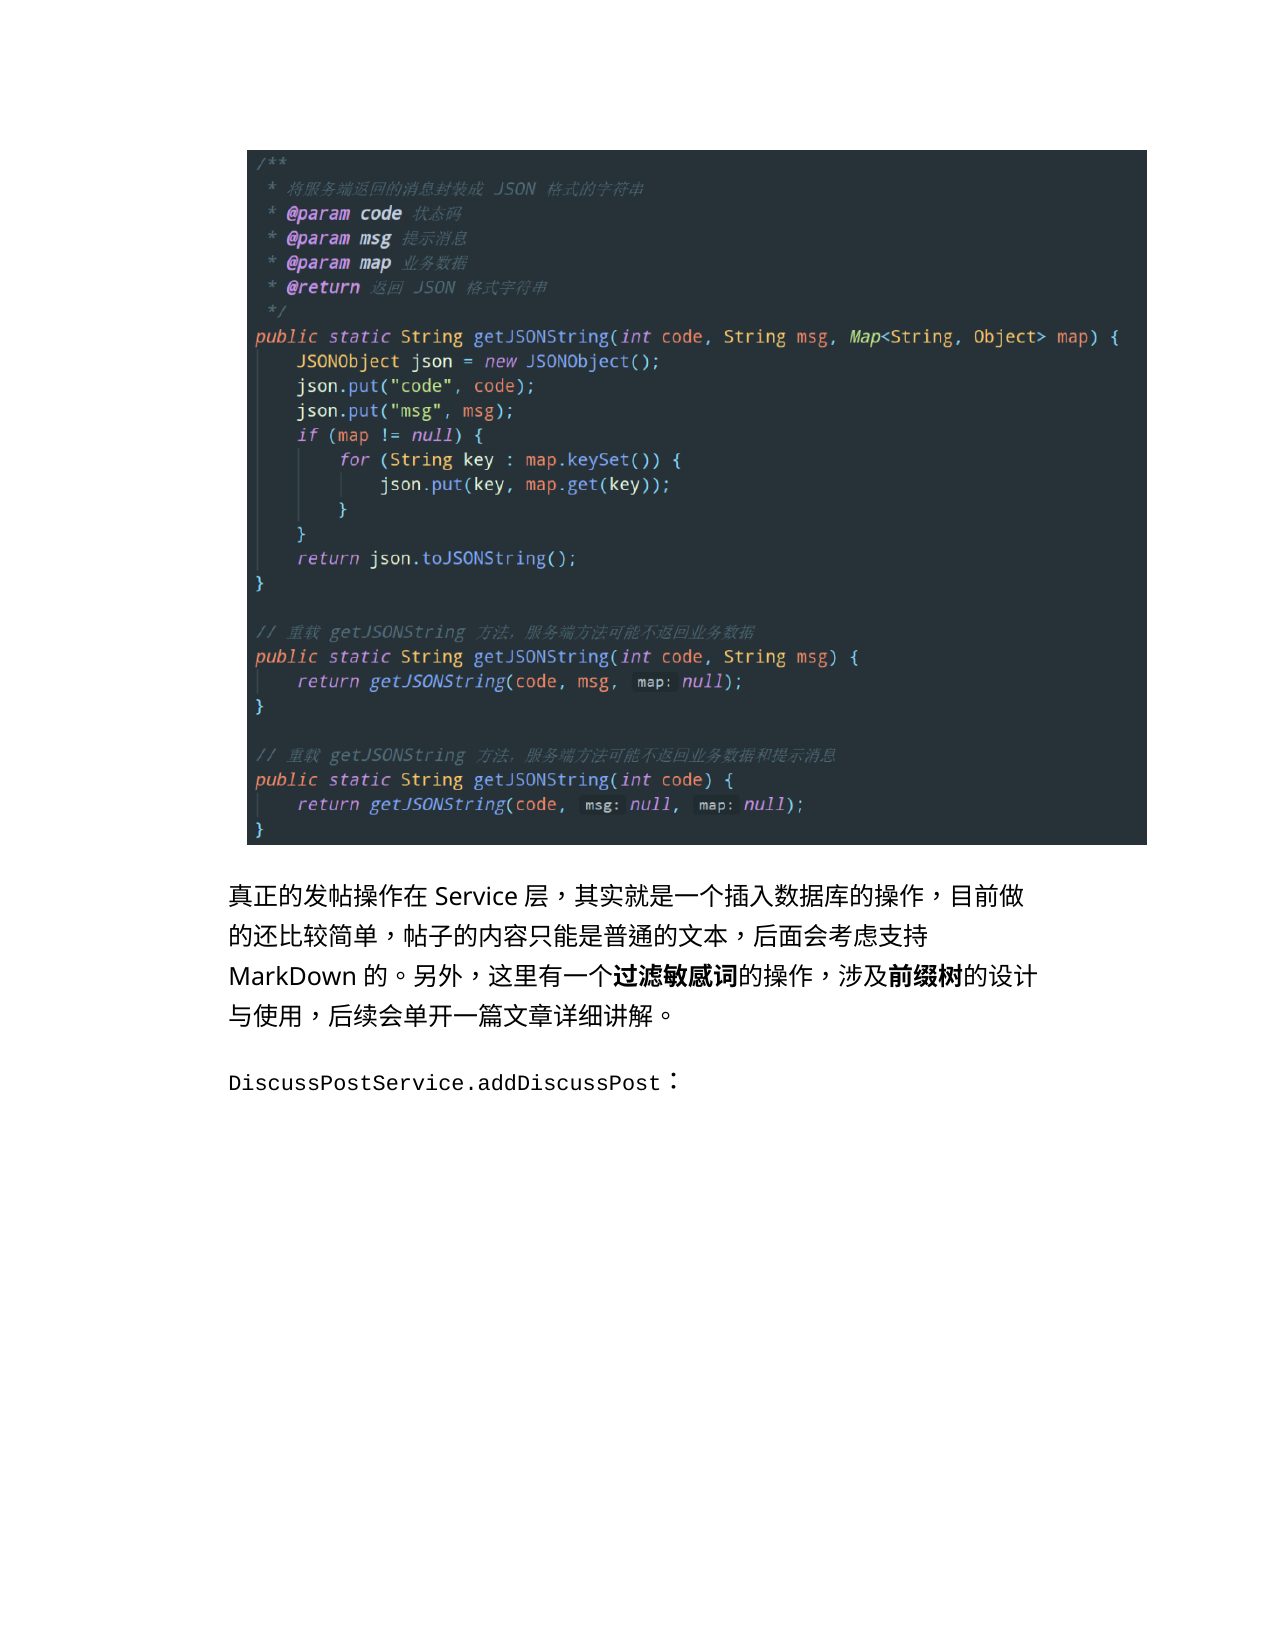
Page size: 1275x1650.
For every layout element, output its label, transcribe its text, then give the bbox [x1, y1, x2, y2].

picture [247, 150, 1147, 845]
text DiscussPostService.addDiscussPost： [228, 1045, 1047, 1110]
text 真正的发帖操作在 Service 层，其实就是一个插入数据库的操作，目前做的还比较简单，帖子的内容只能是普通的文本，后面会考虑支持 MarkDown 的。另外，这里有一个过滤敏感词的操作，涉及前缀树的设计与使用，后续会单开一篇文章详细讲解。 [228, 860, 1047, 1032]
